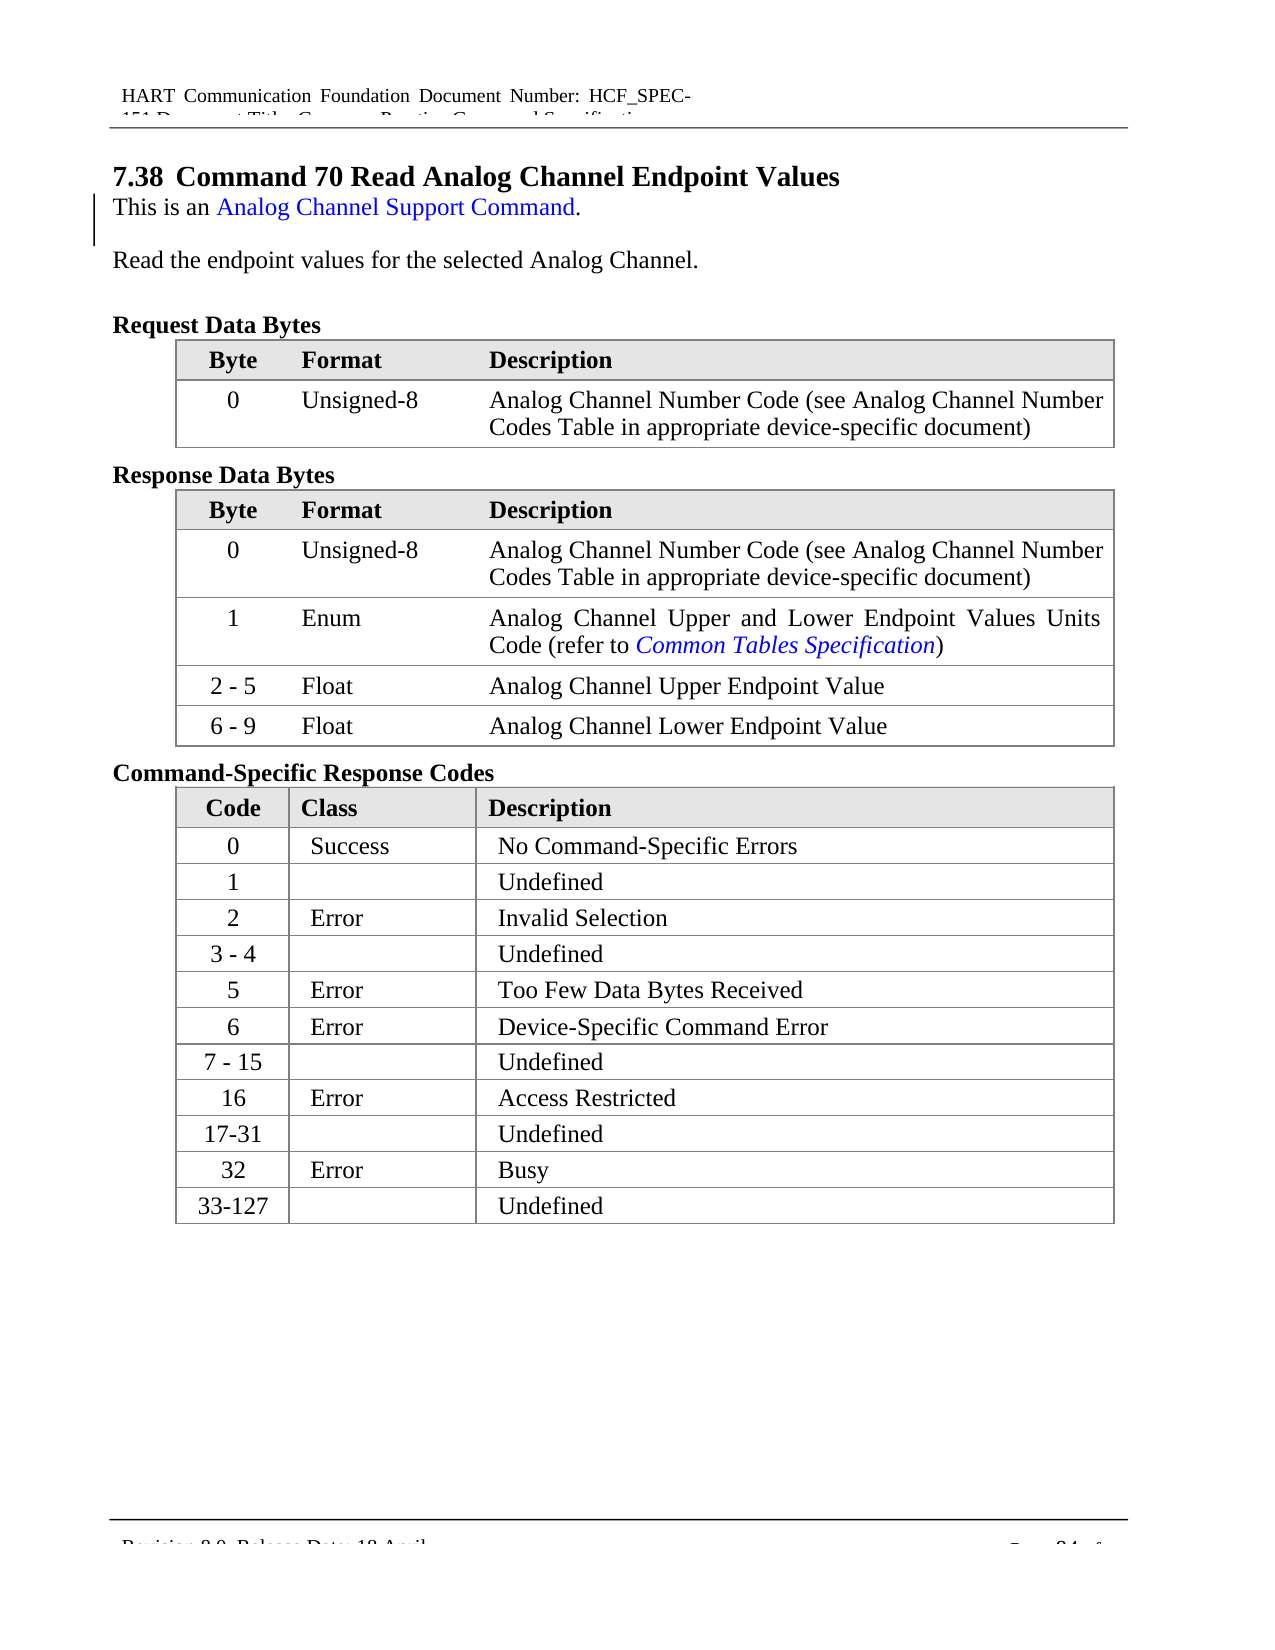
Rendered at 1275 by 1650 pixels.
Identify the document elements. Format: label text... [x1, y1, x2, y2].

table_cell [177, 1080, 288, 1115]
text This is an Analog Channel Support Command. [112, 193, 1179, 221]
text Command-Specific Response Codes [112, 758, 1179, 786]
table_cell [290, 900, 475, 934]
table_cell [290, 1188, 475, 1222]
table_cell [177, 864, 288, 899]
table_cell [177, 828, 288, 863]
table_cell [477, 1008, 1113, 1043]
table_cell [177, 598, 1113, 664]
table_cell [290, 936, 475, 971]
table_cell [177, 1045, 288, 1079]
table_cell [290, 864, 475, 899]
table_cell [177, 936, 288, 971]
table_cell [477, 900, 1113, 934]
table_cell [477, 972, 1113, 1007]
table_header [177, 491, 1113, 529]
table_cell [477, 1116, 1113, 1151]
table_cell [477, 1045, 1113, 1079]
text Response Data Bytes [112, 460, 1179, 489]
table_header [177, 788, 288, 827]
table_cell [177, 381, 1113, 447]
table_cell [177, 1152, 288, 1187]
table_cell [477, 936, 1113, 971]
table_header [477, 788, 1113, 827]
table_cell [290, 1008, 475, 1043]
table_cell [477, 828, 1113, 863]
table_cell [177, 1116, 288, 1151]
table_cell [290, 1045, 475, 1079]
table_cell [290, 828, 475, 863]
subtitle Command 70 Read Analog Channel Endpoint Values [112, 159, 1179, 193]
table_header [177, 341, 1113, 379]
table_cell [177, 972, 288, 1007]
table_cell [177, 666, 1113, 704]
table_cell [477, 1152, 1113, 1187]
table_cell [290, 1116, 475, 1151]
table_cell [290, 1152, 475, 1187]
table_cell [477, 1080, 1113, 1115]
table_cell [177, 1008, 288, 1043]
text Read the endpoint values for the selected Analog Channel. [112, 245, 1179, 273]
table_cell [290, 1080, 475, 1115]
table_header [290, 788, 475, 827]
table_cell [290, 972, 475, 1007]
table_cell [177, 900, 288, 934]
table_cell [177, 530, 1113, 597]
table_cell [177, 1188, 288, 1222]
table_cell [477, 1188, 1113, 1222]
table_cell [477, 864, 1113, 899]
subtitle Request Data Bytes [112, 310, 1179, 339]
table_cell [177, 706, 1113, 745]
